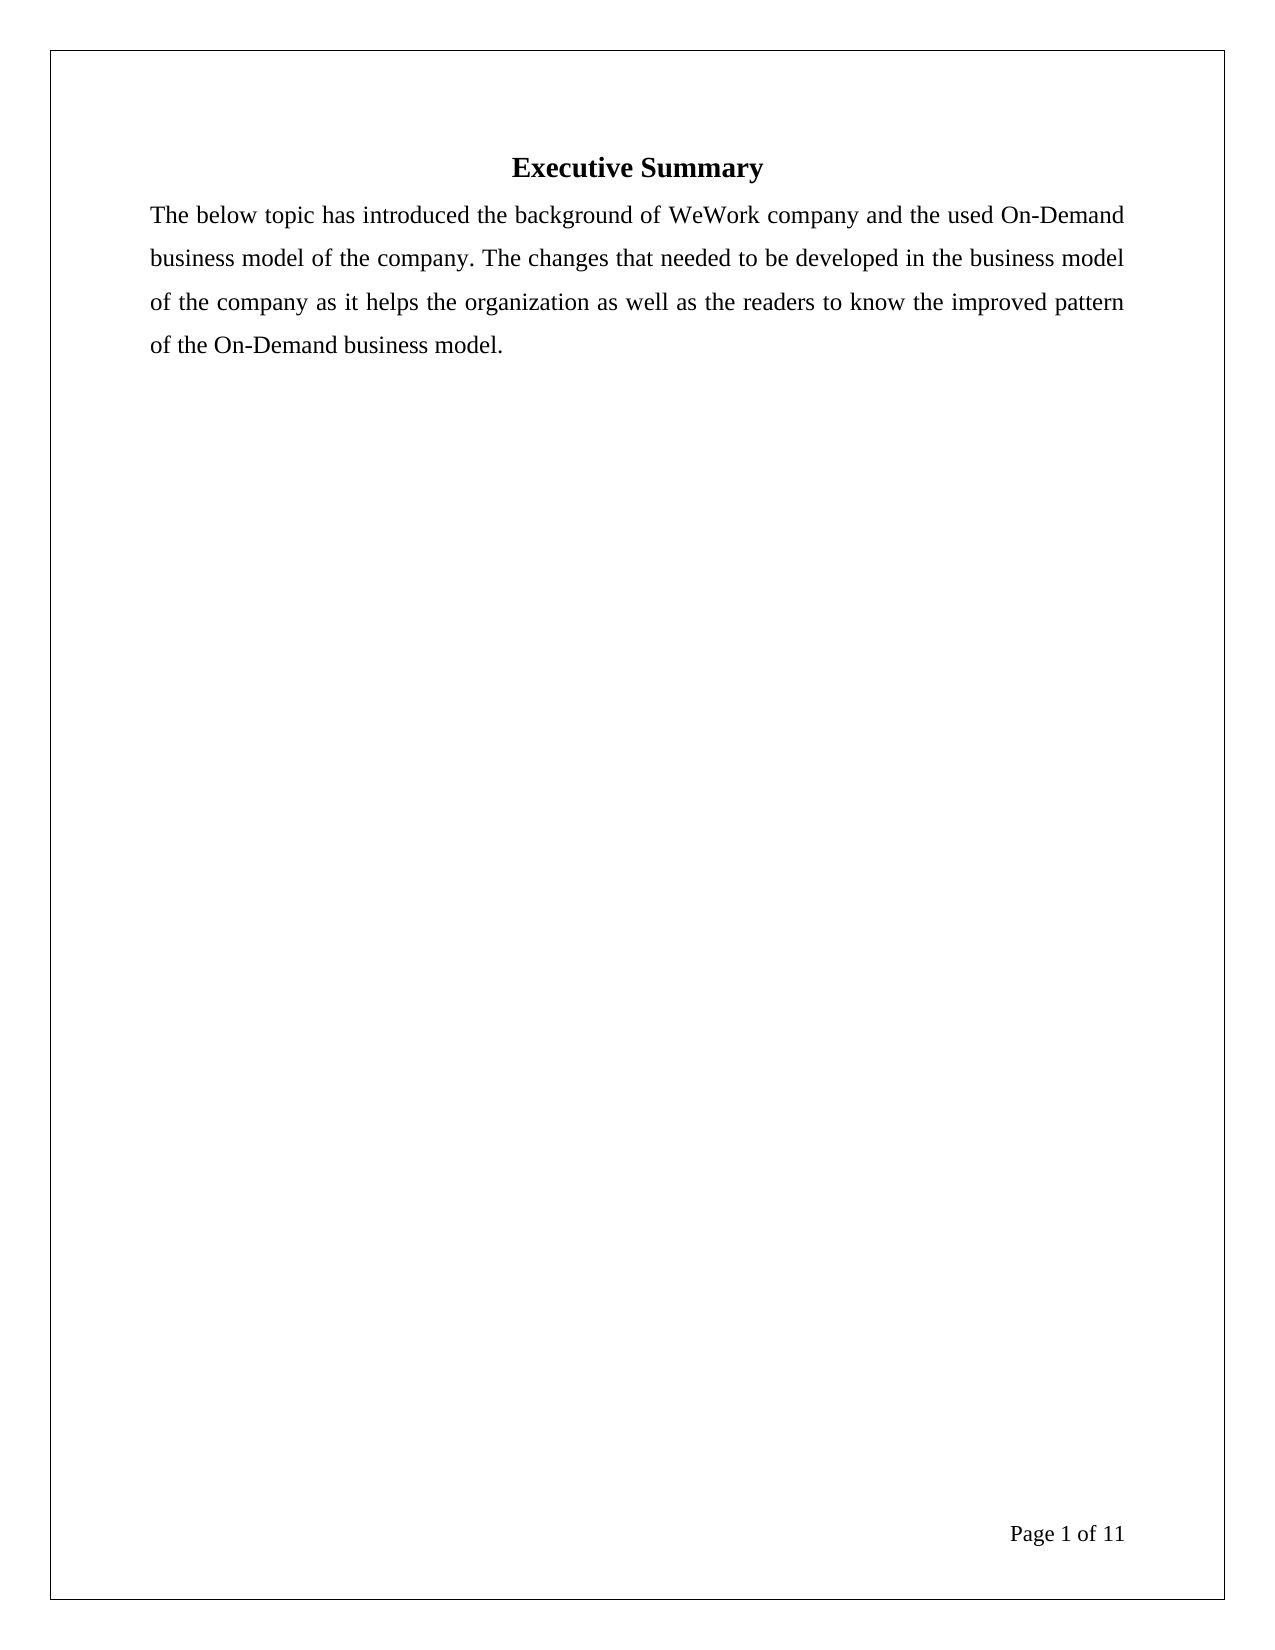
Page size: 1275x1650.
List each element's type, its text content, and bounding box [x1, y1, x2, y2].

text Executive Summary [150, 150, 1125, 183]
text The below topic has introduced the background of WeWork company and the used On-Demand business model of the company. The changes that needed to be developed in the business model of the company as it helps the organization as well as the readers to know the improved pattern of the On-Demand business model. [150, 200, 1125, 358]
